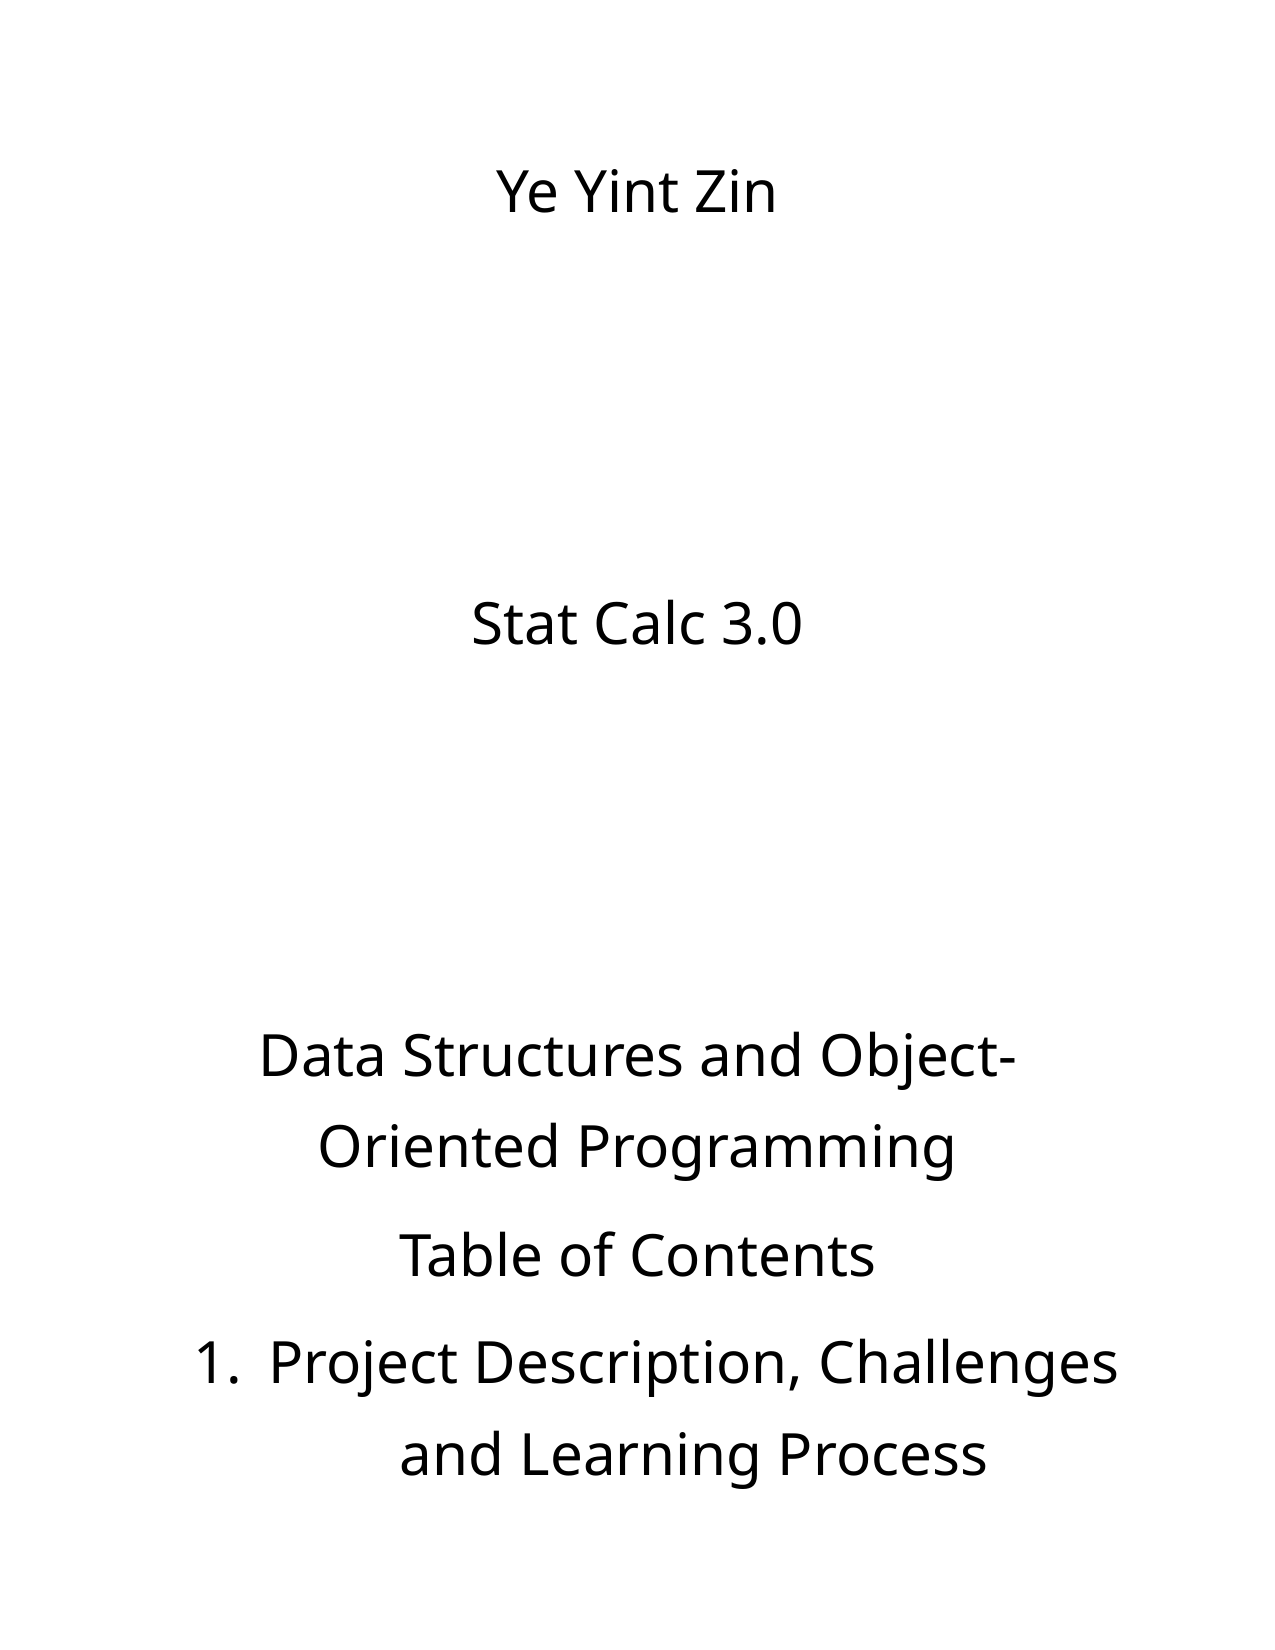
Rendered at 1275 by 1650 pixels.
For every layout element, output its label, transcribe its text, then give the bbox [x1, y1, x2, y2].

text Stat Calc 3.0 [150, 582, 1125, 662]
text Table of Contents [150, 1213, 1125, 1293]
text Ye Yint Zin [150, 150, 1125, 229]
text Data Structures and Object-Oriented Programming [150, 1014, 1125, 1185]
list Project Description, Challenges and Learning Process [187, 1322, 1125, 1492]
